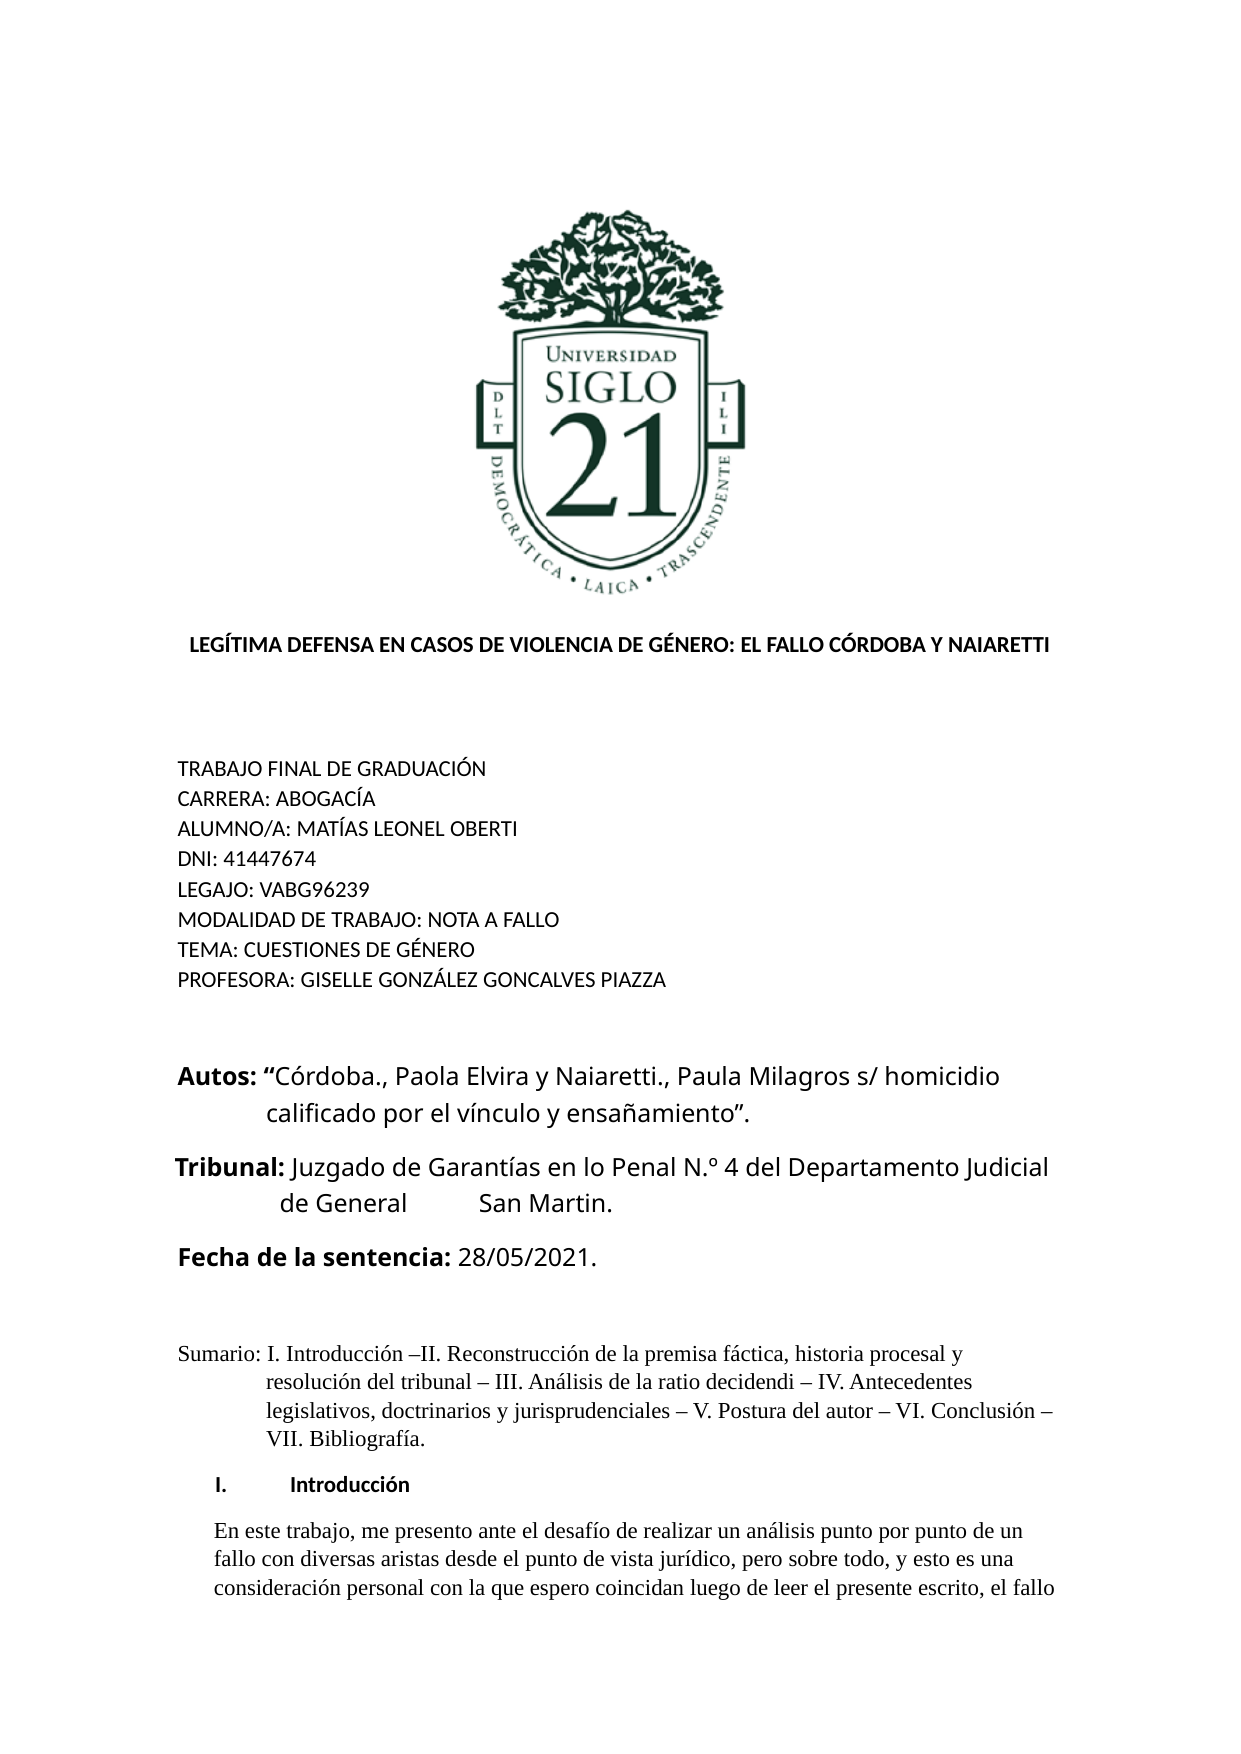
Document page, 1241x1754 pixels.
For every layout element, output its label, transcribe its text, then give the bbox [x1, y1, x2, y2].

list Introducción [215, 1470, 1063, 1498]
text Autos: “Córdoba., Paola Elvira y Naiaretti., Paula Milagros s/ homicidio calificado por el vínculo y ensañamiento”. [177, 1059, 1063, 1130]
text Fecha de la sentencia: 28/05/2021. [177, 1239, 1063, 1273]
text LEGÍTIMA DEFENSA EN CASOS DE VIOLENCIA DE GÉNERO: EL FALLO CÓRDOBA Y NAIARETTI [177, 628, 1063, 658]
text Tribunal: Juzgado de Garantías en lo Penal N.º 4 del Departamento Judicial de General San Martin. [174, 1149, 1063, 1220]
picture [120, 147, 1113, 628]
text TRABAJO FINAL DE GRADUACIÓN CARRERA: ABOGACÍA ALUMNO/A: MATÍAS LEONEL OBERTI DNI: 41447674 LEGAJO: VABG96239 MODALIDAD DE TRABAJO: NOTA A FALLO TEMA: CUESTIONES DE GÉNERO PROFESORA: GISELLE GONZÁLEZ GONCALVES PIAZZA [177, 724, 1063, 993]
text Sumario: I. Introducción –II. Reconstrucción de la premisa fáctica, historia procesal y resolución del tribunal – III. Análisis de la ratio decidendi – IV. Antecedentes legislativos, doctrinarios y jurisprudenciales – V. Postura del autor – VI. Conclusión – VII. Bibliografía. [177, 1340, 1063, 1451]
